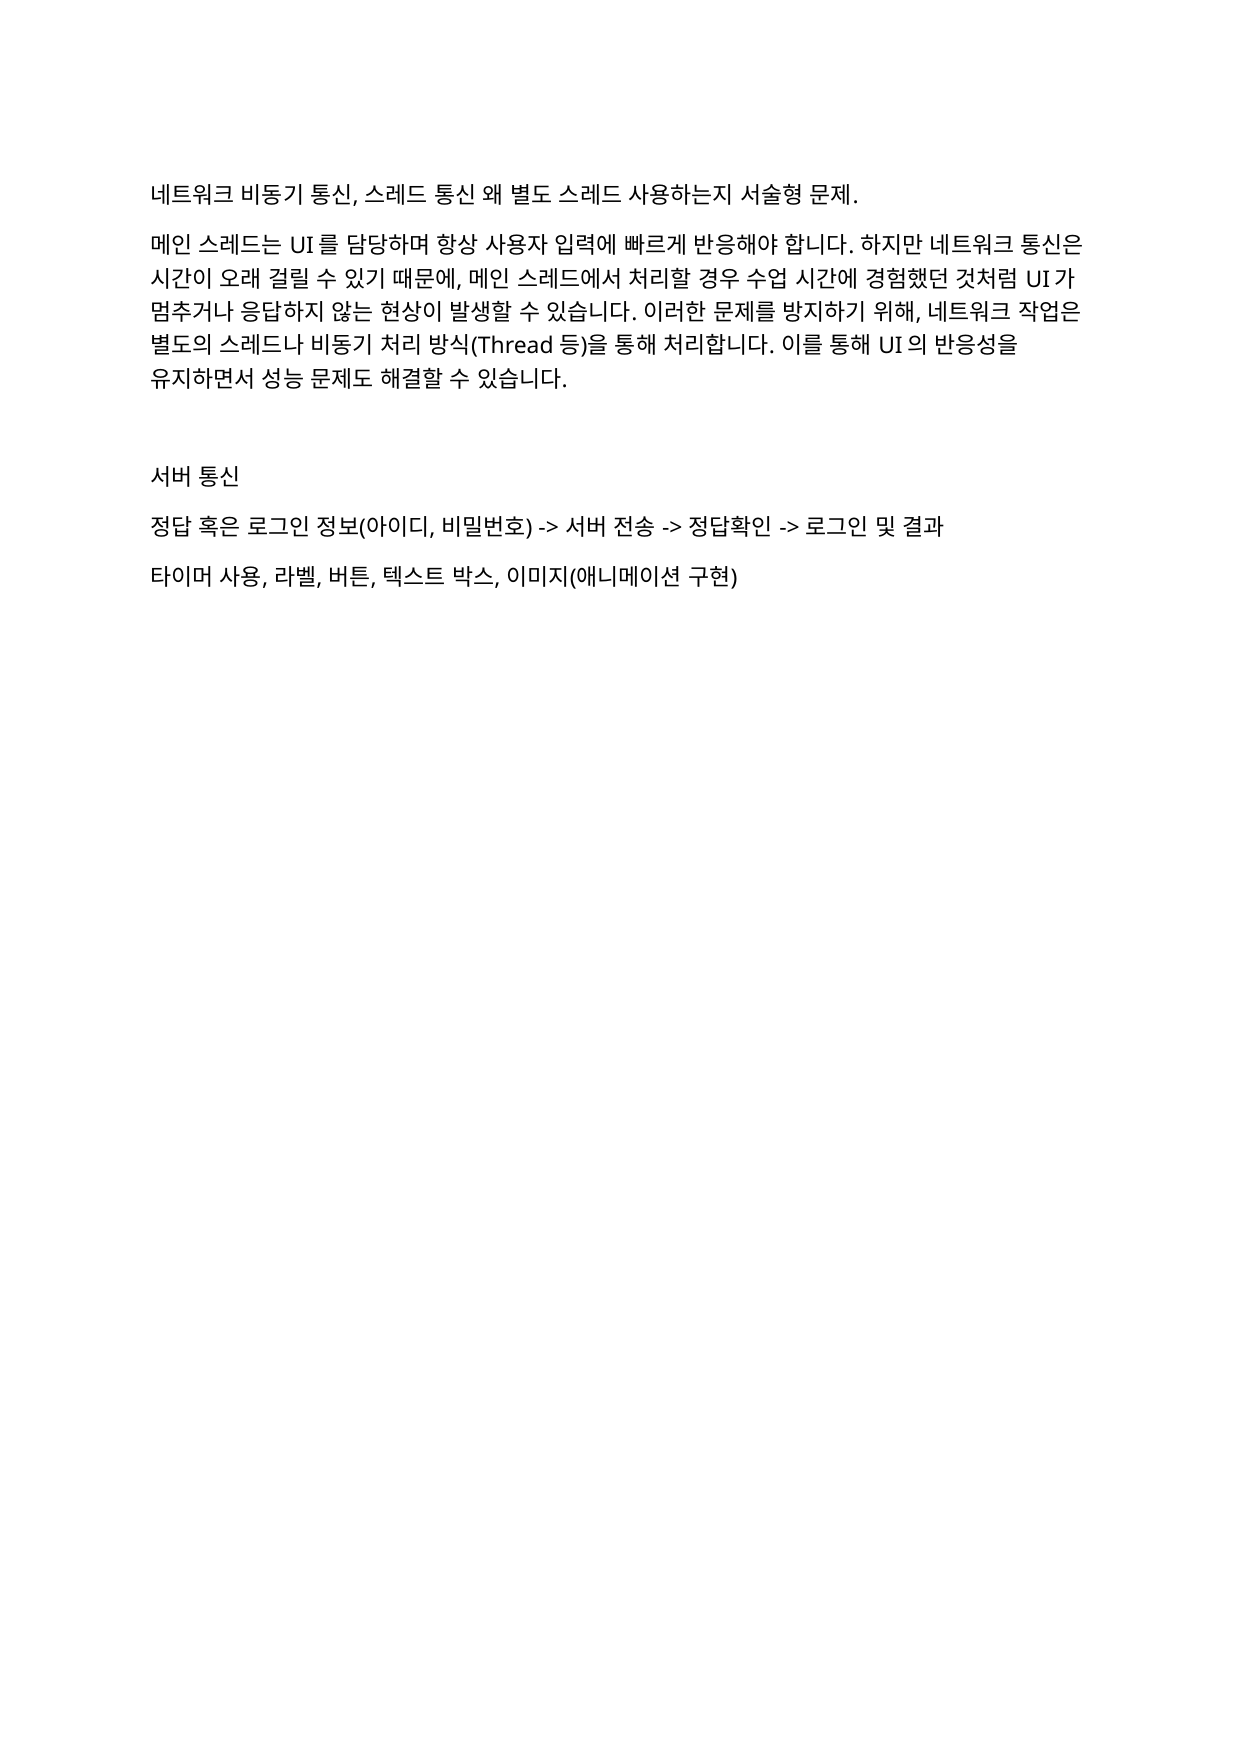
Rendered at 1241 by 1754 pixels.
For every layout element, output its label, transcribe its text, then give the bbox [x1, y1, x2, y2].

text 메인 스레드는 UI를 담당하며 항상 사용자 입력에 빠르게 반응해야 합니다. 하지만 네트워크 통신은 시간이 오래 걸릴 수 있기 때문에, 메인 스레드에서 처리할 경우 수업 시간에 경험했던 것처럼 UI가 멈추거나 응답하지 않는 현상이 발생할 수 있습니다. 이러한 문제를 방지하기 위해, 네트워크 작업은 별도의 스레드나 비동기 처리 방식(Thread 등)을 통해 처리합니다. 이를 통해 UI의 반응성을 유지하면서 성능 문제도 해결할 수 있습니다. [150, 227, 1090, 394]
text 네트워크 비동기 통신, 스레드 통신 왜 별도 스레드 사용하는지 서술형 문제. [150, 177, 1090, 211]
text 타이머 사용, 라벨, 버튼, 텍스트 박스, 이미지(애니메이션 구현) [150, 558, 1090, 592]
text 서버 통신 [150, 458, 1090, 492]
text 정답 혹은 로그인 정보(아이디, 비밀번호) -> 서버 전송 -> 정답확인 -> 로그인 및 결과 [150, 508, 1090, 542]
